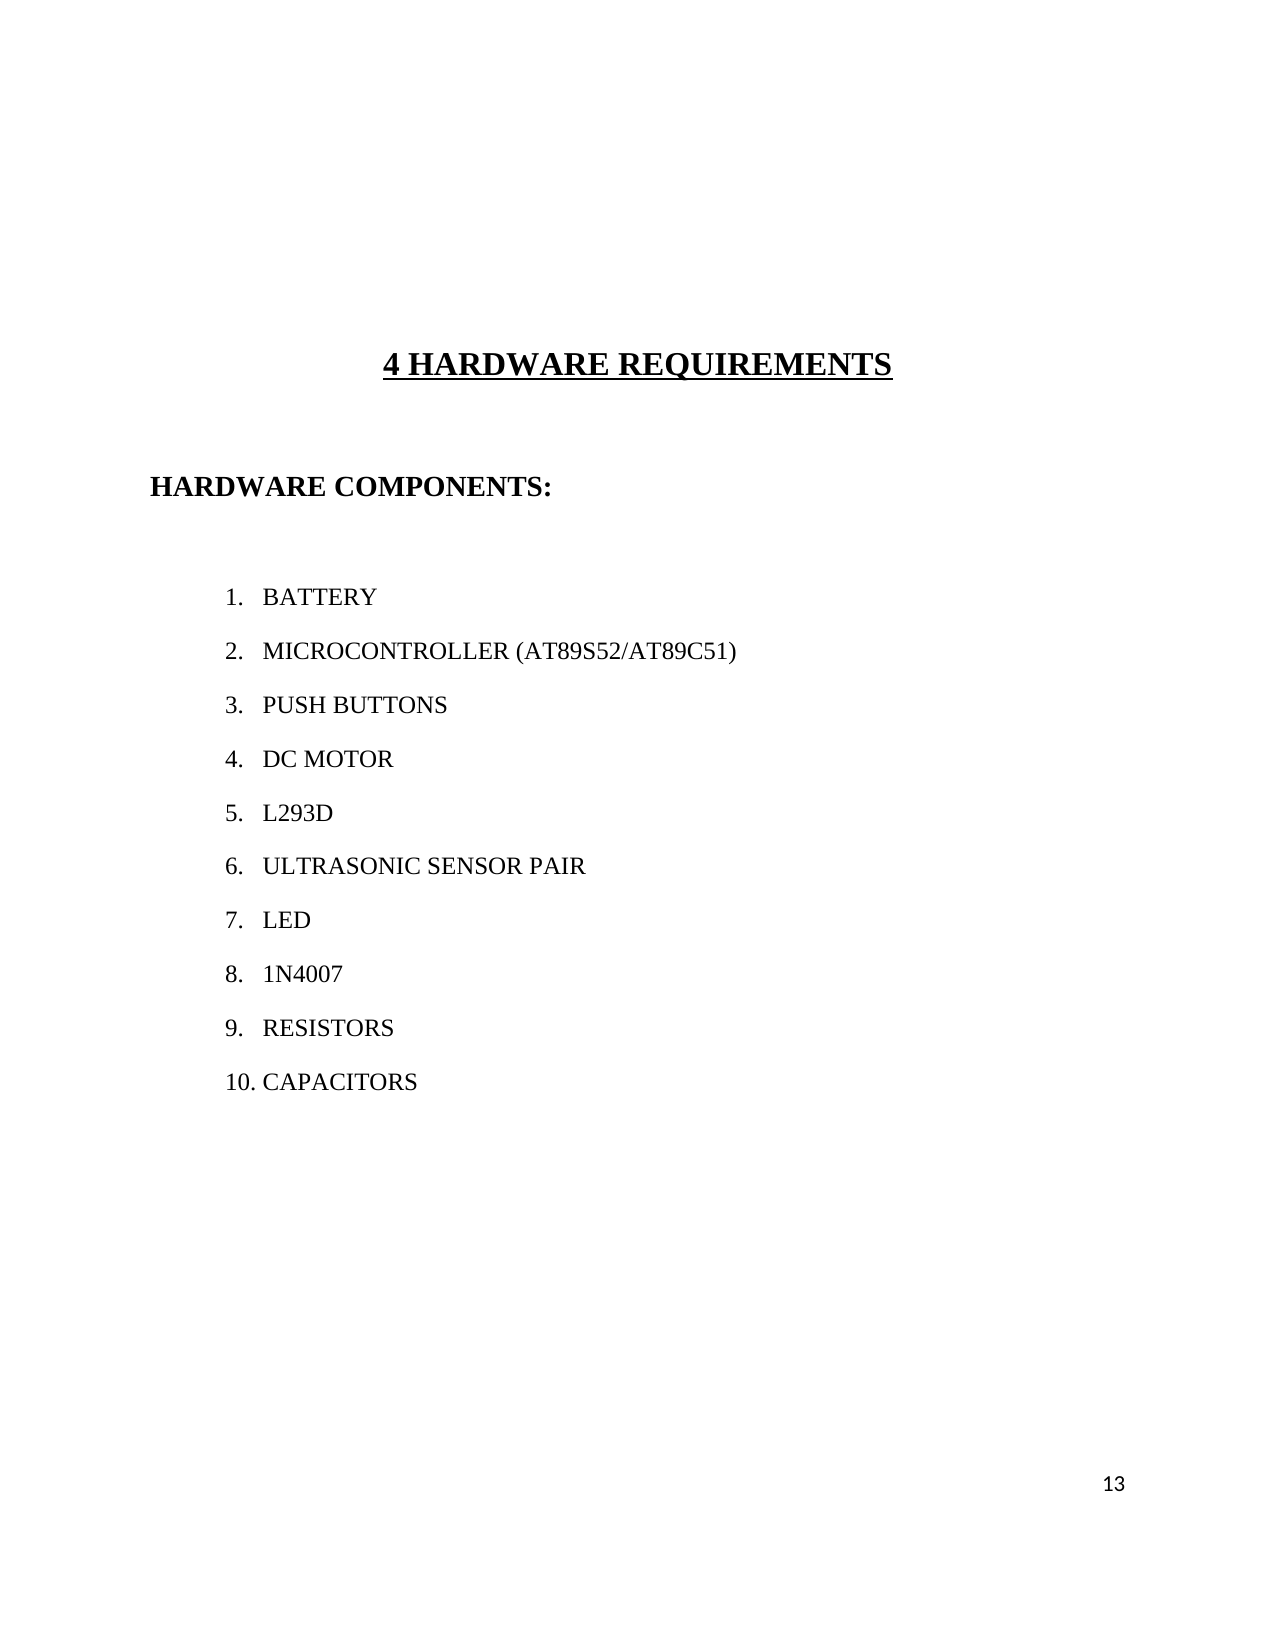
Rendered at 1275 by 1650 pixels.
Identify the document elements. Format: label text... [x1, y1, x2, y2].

text 4 HARDWARE REQUIREMENTS [150, 345, 1125, 383]
list L293D [225, 798, 1125, 826]
list MICROCONTROLLER (AT89S52/AT89C51) [225, 636, 1125, 665]
list 1N4007 [225, 959, 1125, 988]
list LED [225, 905, 1125, 934]
list DC MOTOR [225, 744, 1125, 772]
list RESISTORS [225, 1013, 1125, 1042]
list BATTERY [225, 582, 1125, 611]
list ULTRASONIC SENSOR PAIR [225, 851, 1125, 880]
list PUSH BUTTONS [225, 690, 1125, 719]
list CAPACITORS [225, 1067, 1125, 1096]
text HARDWARE COMPONENTS: [150, 469, 1125, 502]
